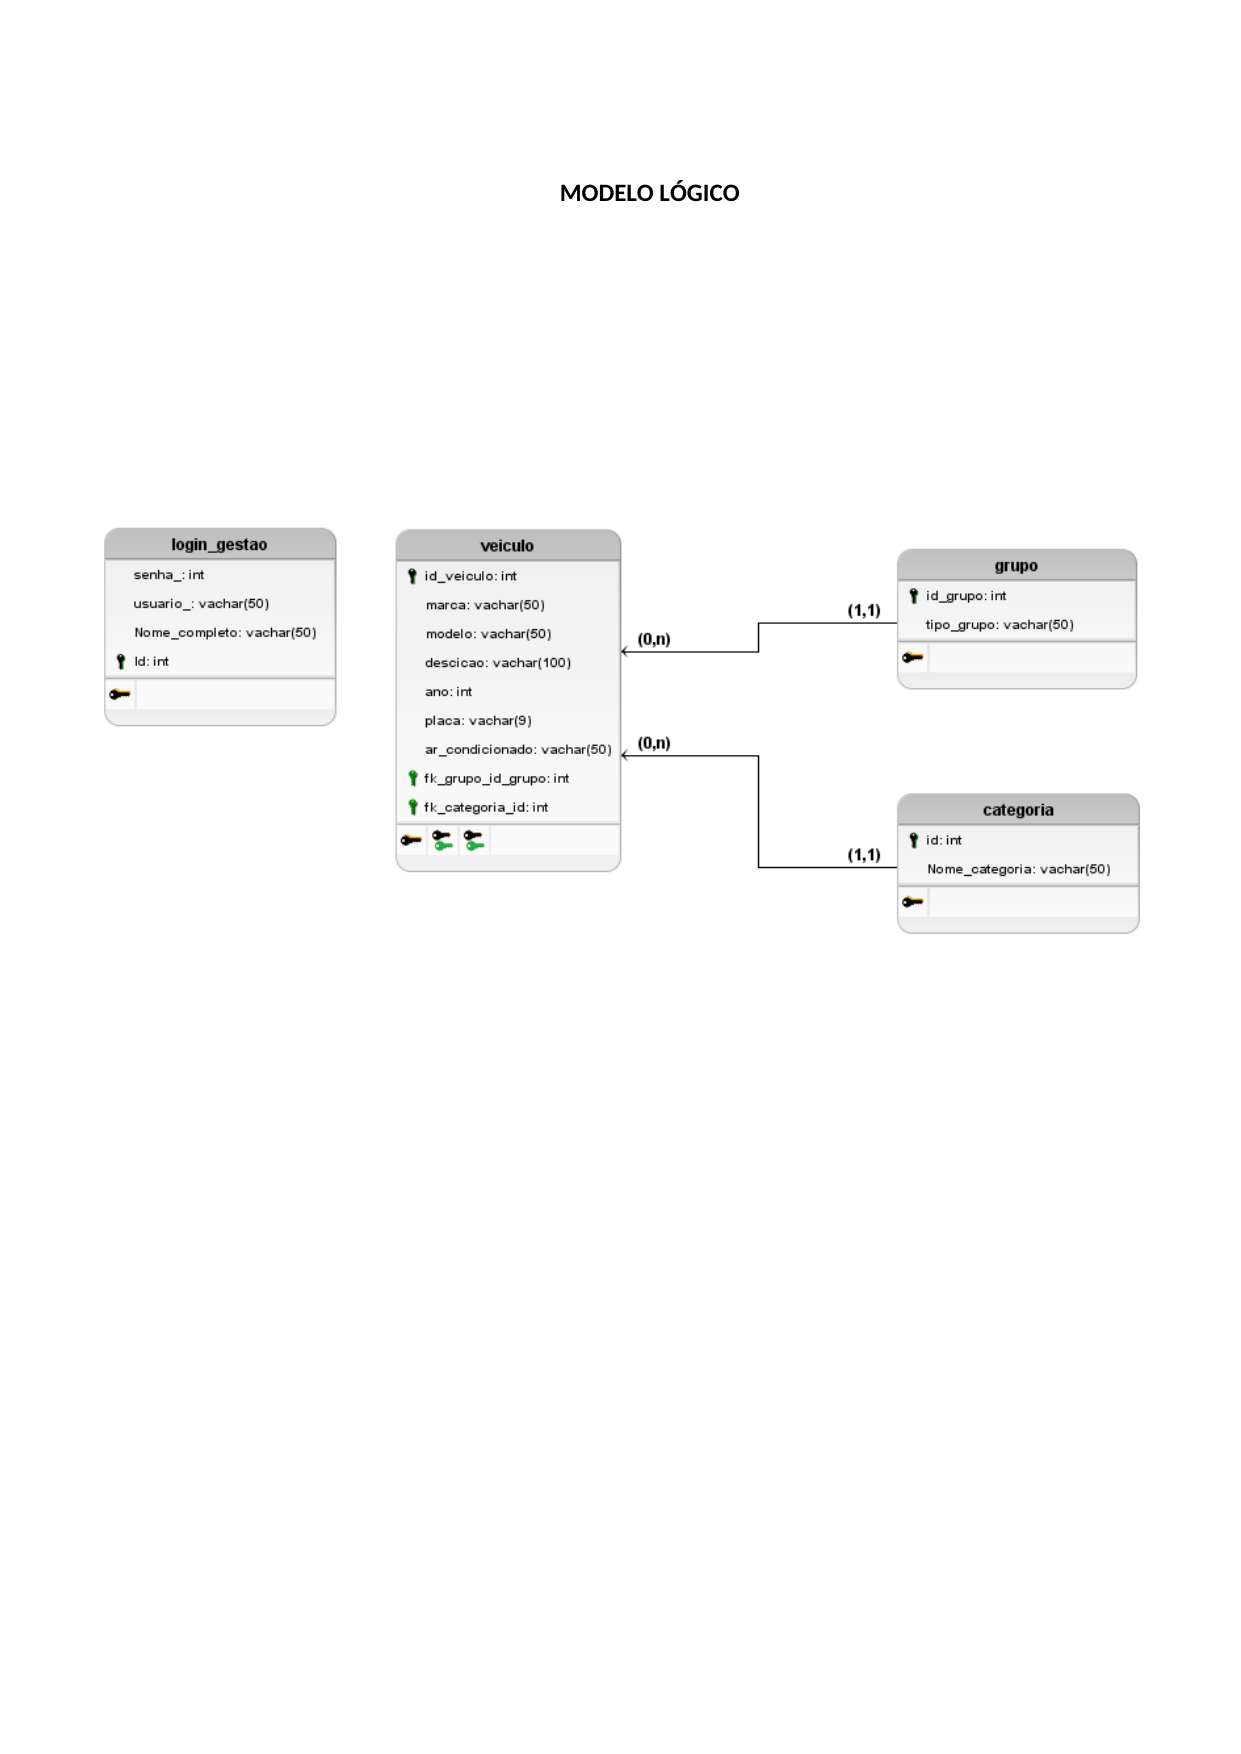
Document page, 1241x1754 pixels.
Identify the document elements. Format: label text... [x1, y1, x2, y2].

text MODELO LÓGICO [177, 177, 1122, 208]
picture [96, 446, 1144, 938]
